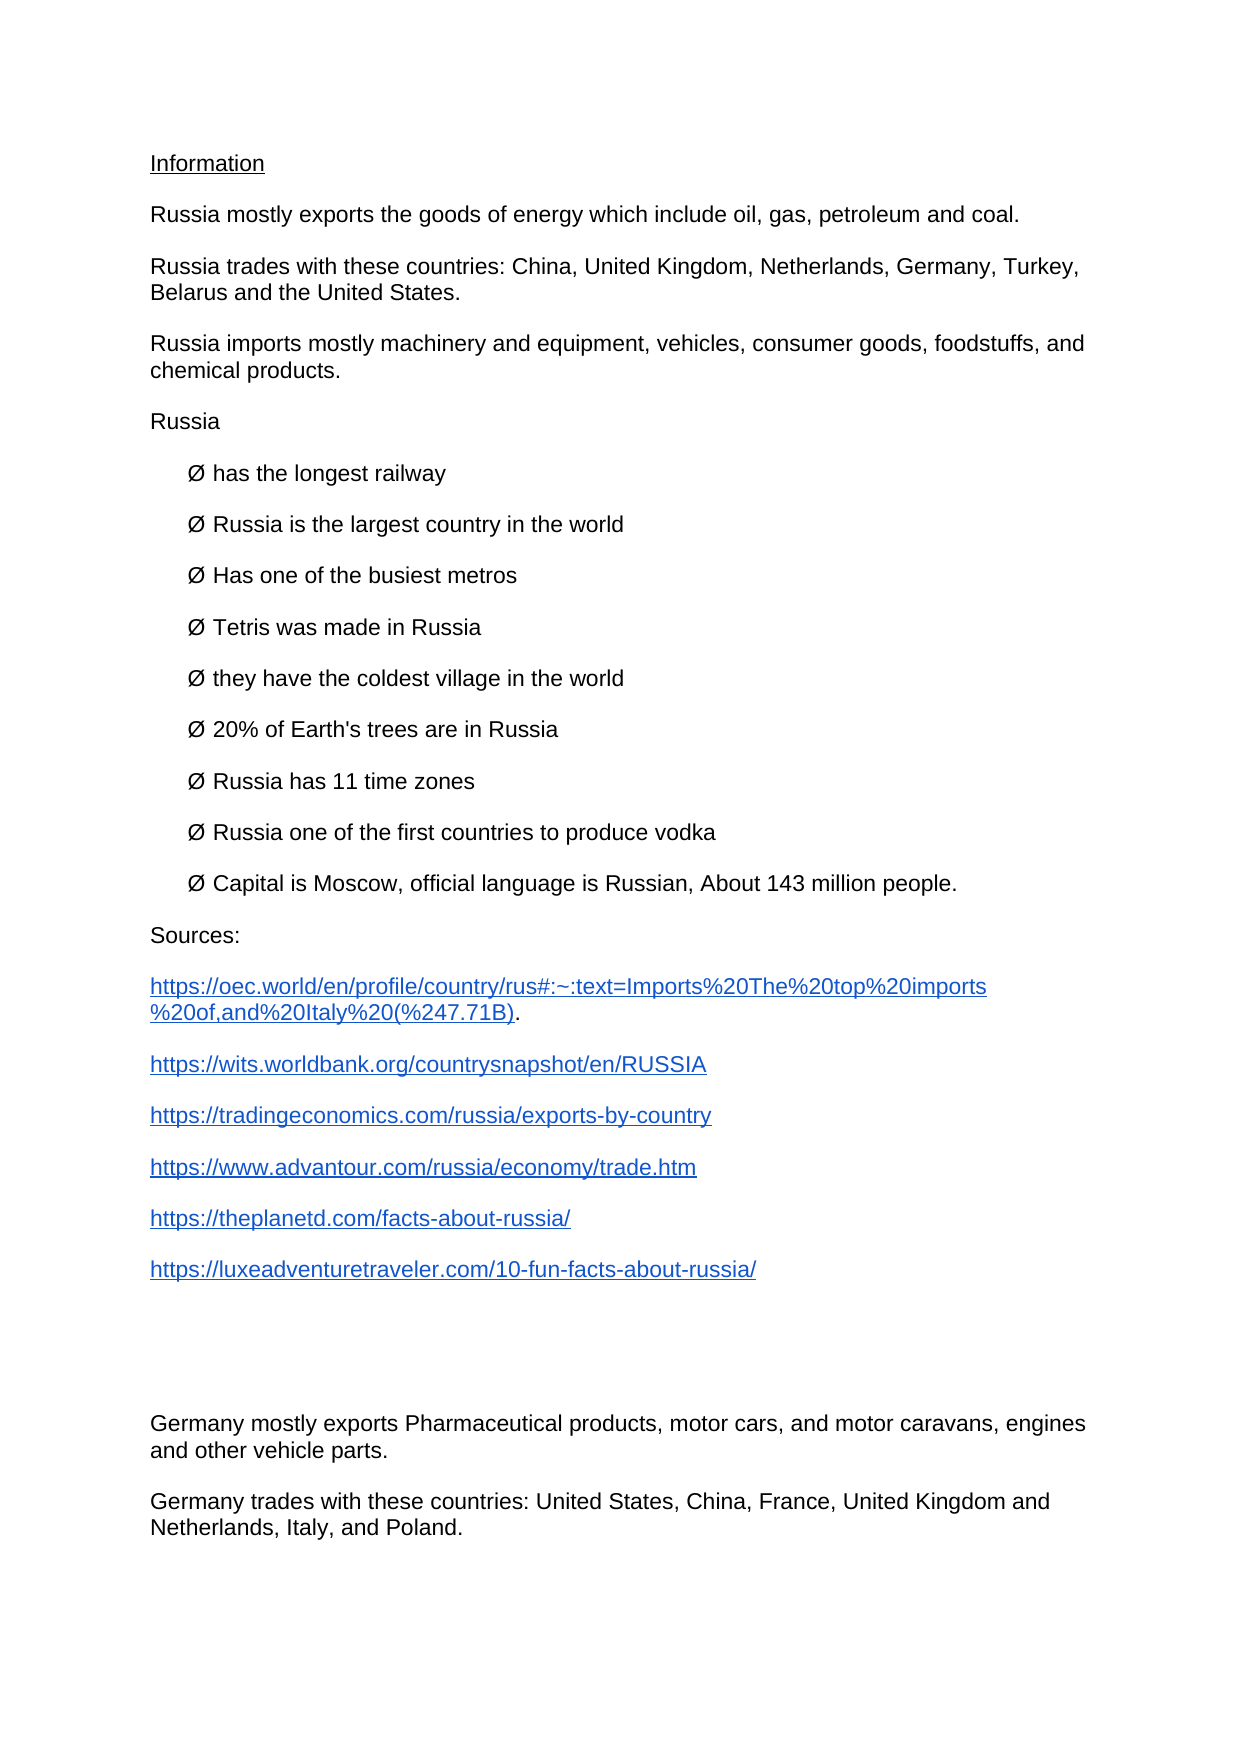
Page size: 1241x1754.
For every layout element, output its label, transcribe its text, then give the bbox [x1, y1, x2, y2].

text Germany trades with these countries: United States, China, France, United Kingdom and Netherlands, Italy, and Poland. [150, 1488, 1090, 1541]
text Ø Has one of the busiest metros [187, 562, 1090, 588]
text https://wits.worldbank.org/countrysnapshot/en/RUSSIA [150, 1051, 1090, 1077]
text Russia mostly exports the goods of energy which include oil, gas, petroleum and coal. [150, 201, 1090, 228]
text Ø Tetris was made in Russia [187, 613, 1090, 640]
text Ø Russia one of the first countries to produce vodka [187, 819, 1090, 845]
text https://theplanetd.com/facts-about-russia/ [150, 1205, 1090, 1231]
text Ø 20% of Earth's trees are in Russia [187, 716, 1090, 743]
text Russia [150, 408, 1090, 434]
text Ø Russia is the largest country in the world [187, 511, 1090, 537]
text Germany mostly exports Pharmaceutical products, motor cars, and motor caravans, engines and other vehicle parts. [150, 1410, 1090, 1463]
text Sources: [150, 922, 1090, 948]
text Ø Capital is Moscow, official language is Russian, About 143 million people. [187, 870, 1090, 897]
text Ø they have the coldest village in the world [187, 665, 1090, 691]
text Ø Russia has 11 time zones [187, 768, 1090, 794]
text Russia imports mostly machinery and equipment, vehicles, consumer goods, foodstuffs, and chemical products. [150, 330, 1090, 383]
text https://luxeadventuretraveler.com/10-fun-facts-about-russia/ [150, 1256, 1090, 1282]
text Information [150, 150, 1090, 176]
text https://oec.world/en/profile/country/rus#:~:text=Imports%20The%20top%20imports%20of,and%20Italy%20(%247.71B). [150, 973, 1090, 1026]
text https://tradingeconomics.com/russia/exports-by-country [150, 1102, 1090, 1128]
text Ø has the longest railway [187, 459, 1090, 486]
text Russia trades with these countries: China, United Kingdom, Netherlands, Germany, Turkey, Belarus and the United States. [150, 253, 1090, 305]
text https://www.advantour.com/russia/economy/trade.htm [150, 1153, 1090, 1180]
